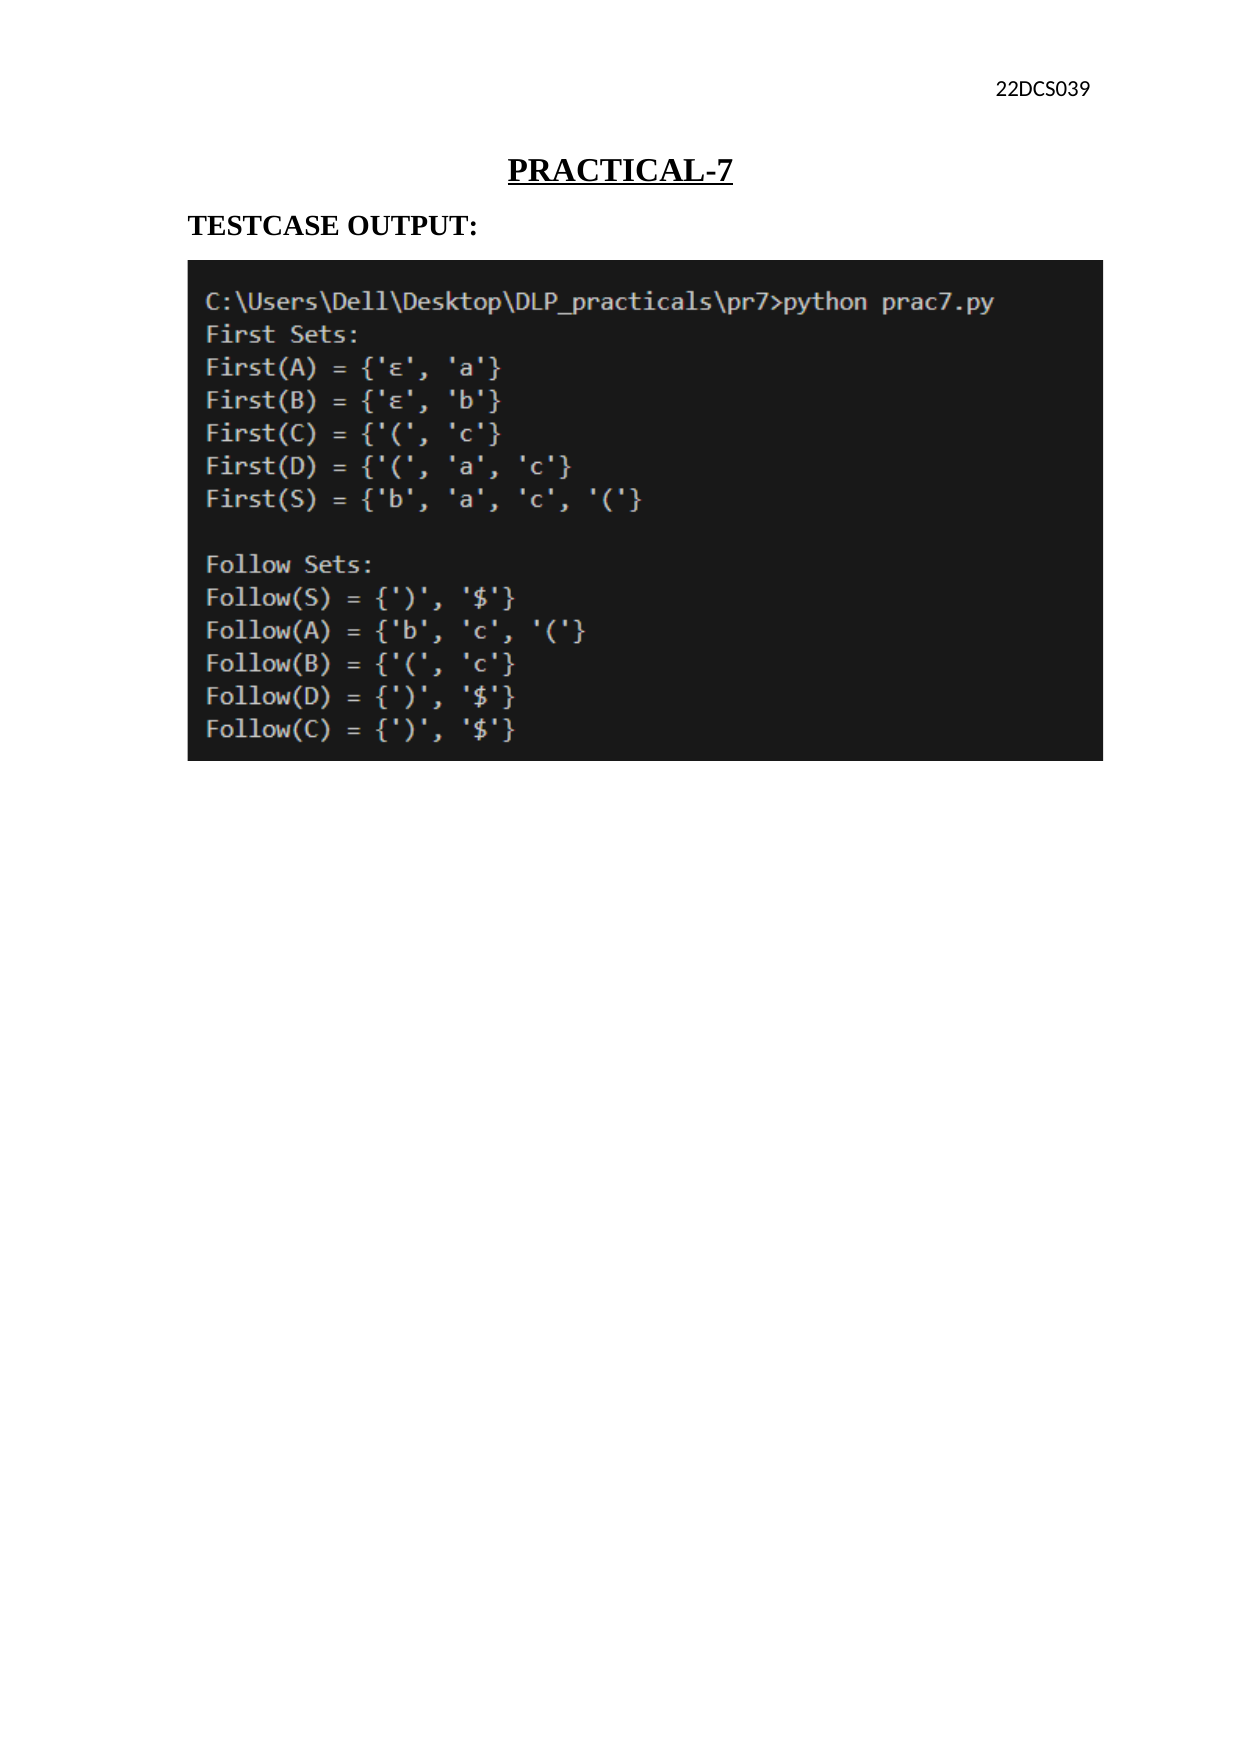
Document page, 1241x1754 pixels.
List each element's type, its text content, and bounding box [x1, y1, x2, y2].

text PRACTICAL-7 [150, 150, 1090, 188]
picture [187, 260, 1104, 761]
text TESTCASE OUTPUT: [187, 208, 1090, 242]
